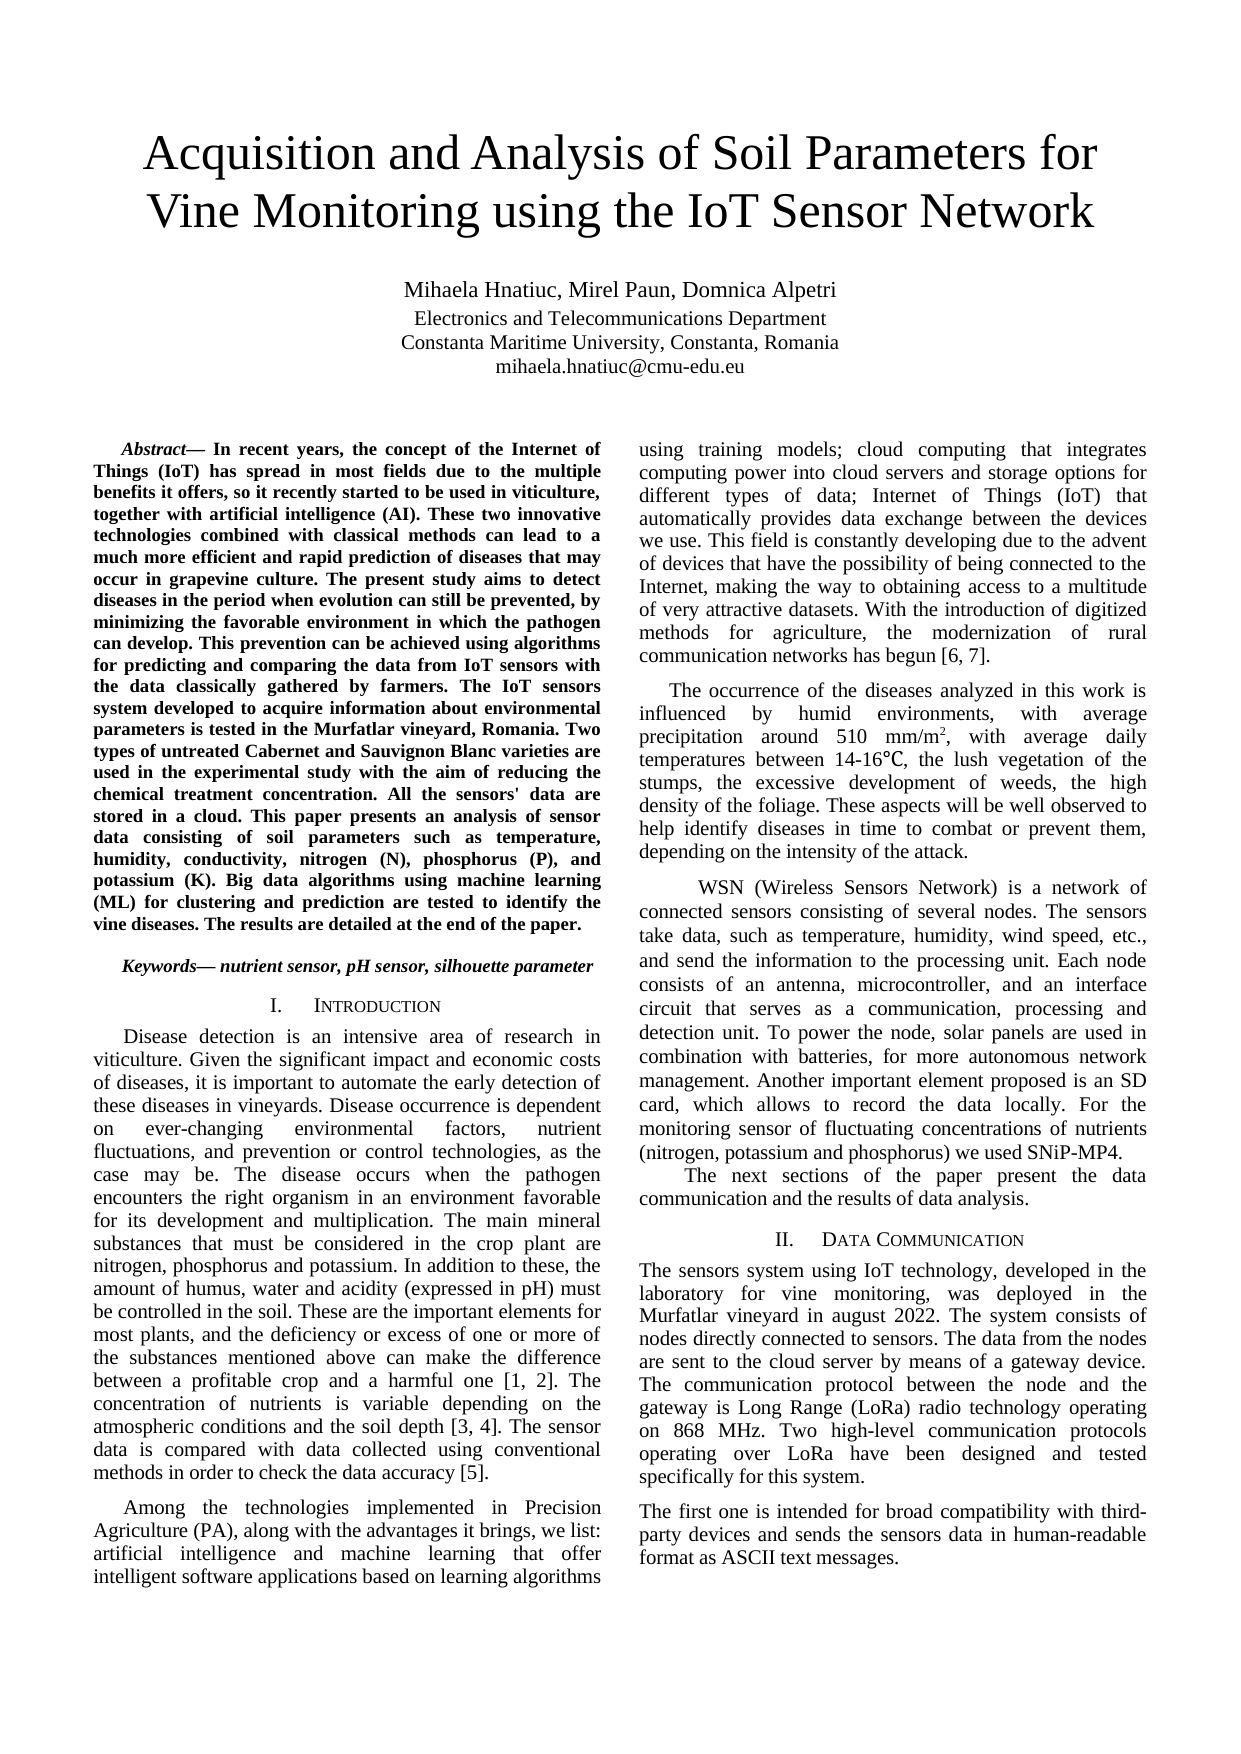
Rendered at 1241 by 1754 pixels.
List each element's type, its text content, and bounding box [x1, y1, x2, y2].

text Disease detection is an intensive area of research in viticulture. Given the significant impact and economic costs of diseases, it is important to automate the early detection of these diseases in vineyards. Disease occurrence is dependent on ever-changing environmental factors, nutrient fluctuations, and prevention or control technologies, as the case may be. The disease occurs when the pathogen encounters the right organism in an environment favorable for its development and multiplication. The main mineral substances that must be considered in the crop plant are nitrogen, phosphorus and potassium. In addition to these, the amount of humus, water and acidity (expressed in pH) must be controlled in the soil. These are the important elements for most plants, and the deficiency or excess of one or more of the substances mentioned above can make the difference between a profitable crop and a harmful one [1, 2]. The concentration of nutrients is variable depending on the atmospheric conditions and the soil depth [3, 4]. The sensor data is compared with data collected using conventional methods in order to check the data accuracy [5]. [93, 1025, 601, 1484]
title Acquisition and Analysis of Soil Parameters for Vine Monitoring using the IoT Sensor Network [93, 123, 1147, 238]
text The next sections of the paper present the data communication and the results of data analysis. [639, 1164, 1147, 1210]
subtitle Data Communication [639, 1226, 1147, 1251]
text Abstract— In recent years, the concept of the Internet of Things (IoT) has spread in most fields due to the multiple benefits it offers, so it recently started to be used in viticulture, together with artificial intelligence (AI). These two innovative technologies combined with classical methods can lead to a much more efficient and rapid prediction of diseases that may occur in grapevine culture. The present study aims to detect diseases in the period when evolution can still be prevented, by minimizing the favorable environment in which the pathogen can develop. This prevention can be achieved using algorithms for predicting and comparing the data from IoT sensors with the data classically gathered by farmers. The IoT sensors system developed to acquire information about environmental parameters is tested in the Murfatlar vineyard, Romania. Two types of untreated Cabernet and Sauvignon Blanc varieties are used in the experimental study with the aim of reducing the chemical treatment concentration. All the sensors' data are stored in a cloud. This paper presents an analysis of sensor data consisting of soil parameters such as temperature, humidity, conductivity, nitrogen (N), phosphorus (P), and potassium (K). Big data algorithms using machine learning (ML) for clustering and prediction are tested to identify the vine diseases. The results are detailed at the end of the paper. [93, 438, 601, 934]
text WSN (Wireless Sensors Network) is a network of connected sensors consisting of several nodes. The sensors take data, such as temperature, humidity, wind speed, etc., and send the information to the processing unit. Each node consists of an antenna, microcontroller, and an interface circuit that serves as a communication, processing and detection unit. To power the node, solar panels are used in combination with batteries, for more autonomous network management. Another important element proposed is an SD card, which allows to record the data locally. For the monitoring sensor of fluctuating concentrations of nutrients (nitrogen, potassium and phosphorus) we used SNiP-MP4. [639, 875, 1147, 1164]
text The occurrence of the diseases analyzed in this work is influenced by humid environments, with average precipitation around 510 mm/m2, with average daily temperatures between 14-16℃, the lush vegetation of the stumps, the excessive development of weeds, the high density of the foliage. These aspects will be well observed to help identify diseases in time to combat or prevent them, depending on the intensity of the attack. [639, 679, 1147, 863]
text Among the technologies implemented in Precision Agriculture (PA), along with the advantages it brings, we list: artificial intelligence and machine learning that offer intelligent software applications based on learning algorithms using training models; cloud computing that integrates computing power into cloud servers and storage options for different types of data; Internet of Things (IoT) that automatically provides data exchange between the devices we use. This field is constantly developing due to the advent of devices that have the possibility of being connected to the Internet, making the way to obtaining access to a multitude of very attractive datasets. With the introduction of digitized methods for agriculture, the modernization of rural communication networks has begun [6, 7]. [639, 438, 1147, 667]
subtitle Introduction [93, 993, 601, 1017]
text The sensors system using IoT technology, developed in the laboratory for vine monitoring, was deployed in the Murfatlar vineyard in august 2022. The system consists of nodes directly connected to sensors. The data from the nodes are sent to the cloud server by means of a gateway device. The communication protocol between the node and the gateway is Long Range (LoRa) radio technology operating on 868 MHz. Two high-level communication protocols operating over LoRa have been designed and tested specifically for this system. [639, 1259, 1147, 1488]
text Electronics and Telecommunications Department Constanta Maritime University, Constanta, Romania mihaela.hnatiuc@cmu-edu.eu [93, 306, 1147, 378]
text The first one is intended for broad compatibility with third-party devices and sends the sensors data in human-readable format as ASCII text messages. [639, 1500, 1147, 1569]
text Mihaela Hnatiuc, Mirel Paun, Domnica Alpetri [93, 276, 1147, 302]
text Keywords— nutrient sensor, pH sensor, silhouette parameter [93, 955, 601, 976]
